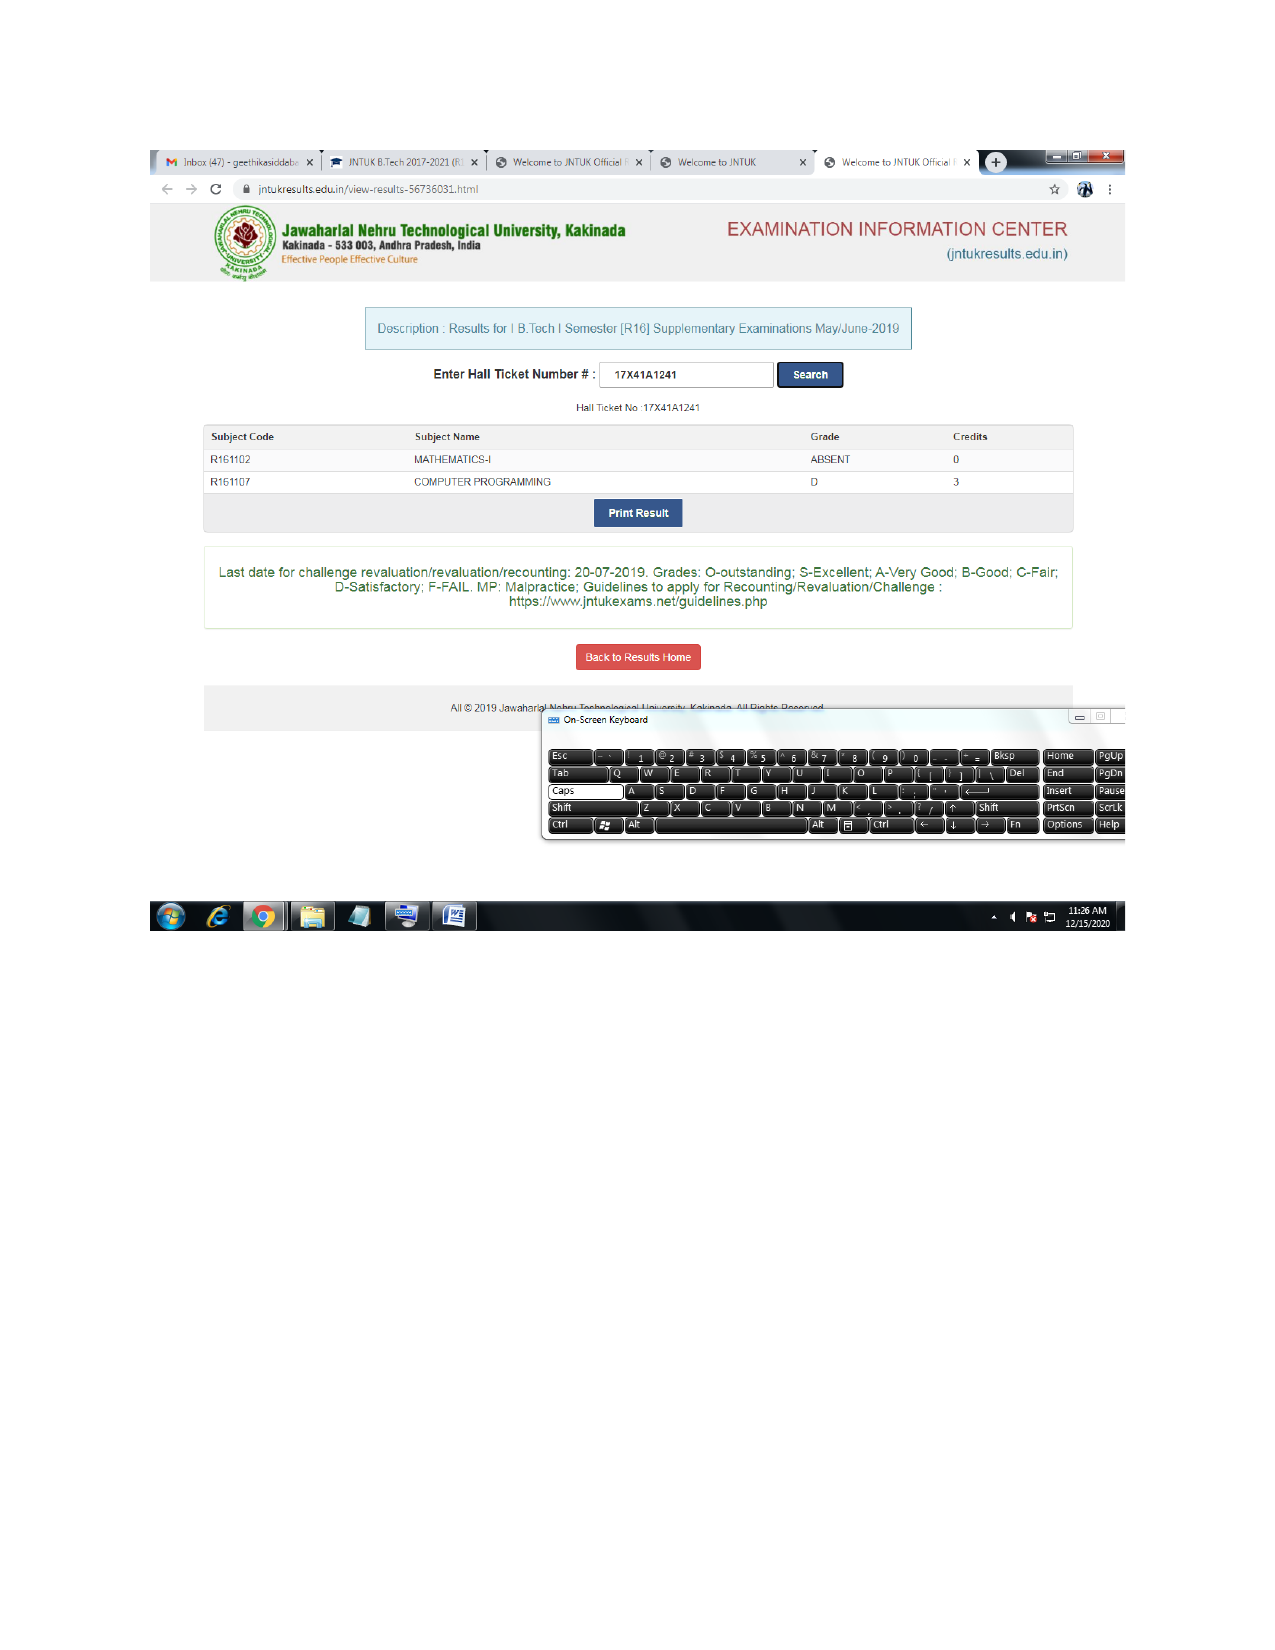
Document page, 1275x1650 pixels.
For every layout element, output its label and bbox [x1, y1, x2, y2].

picture [150, 150, 1125, 931]
